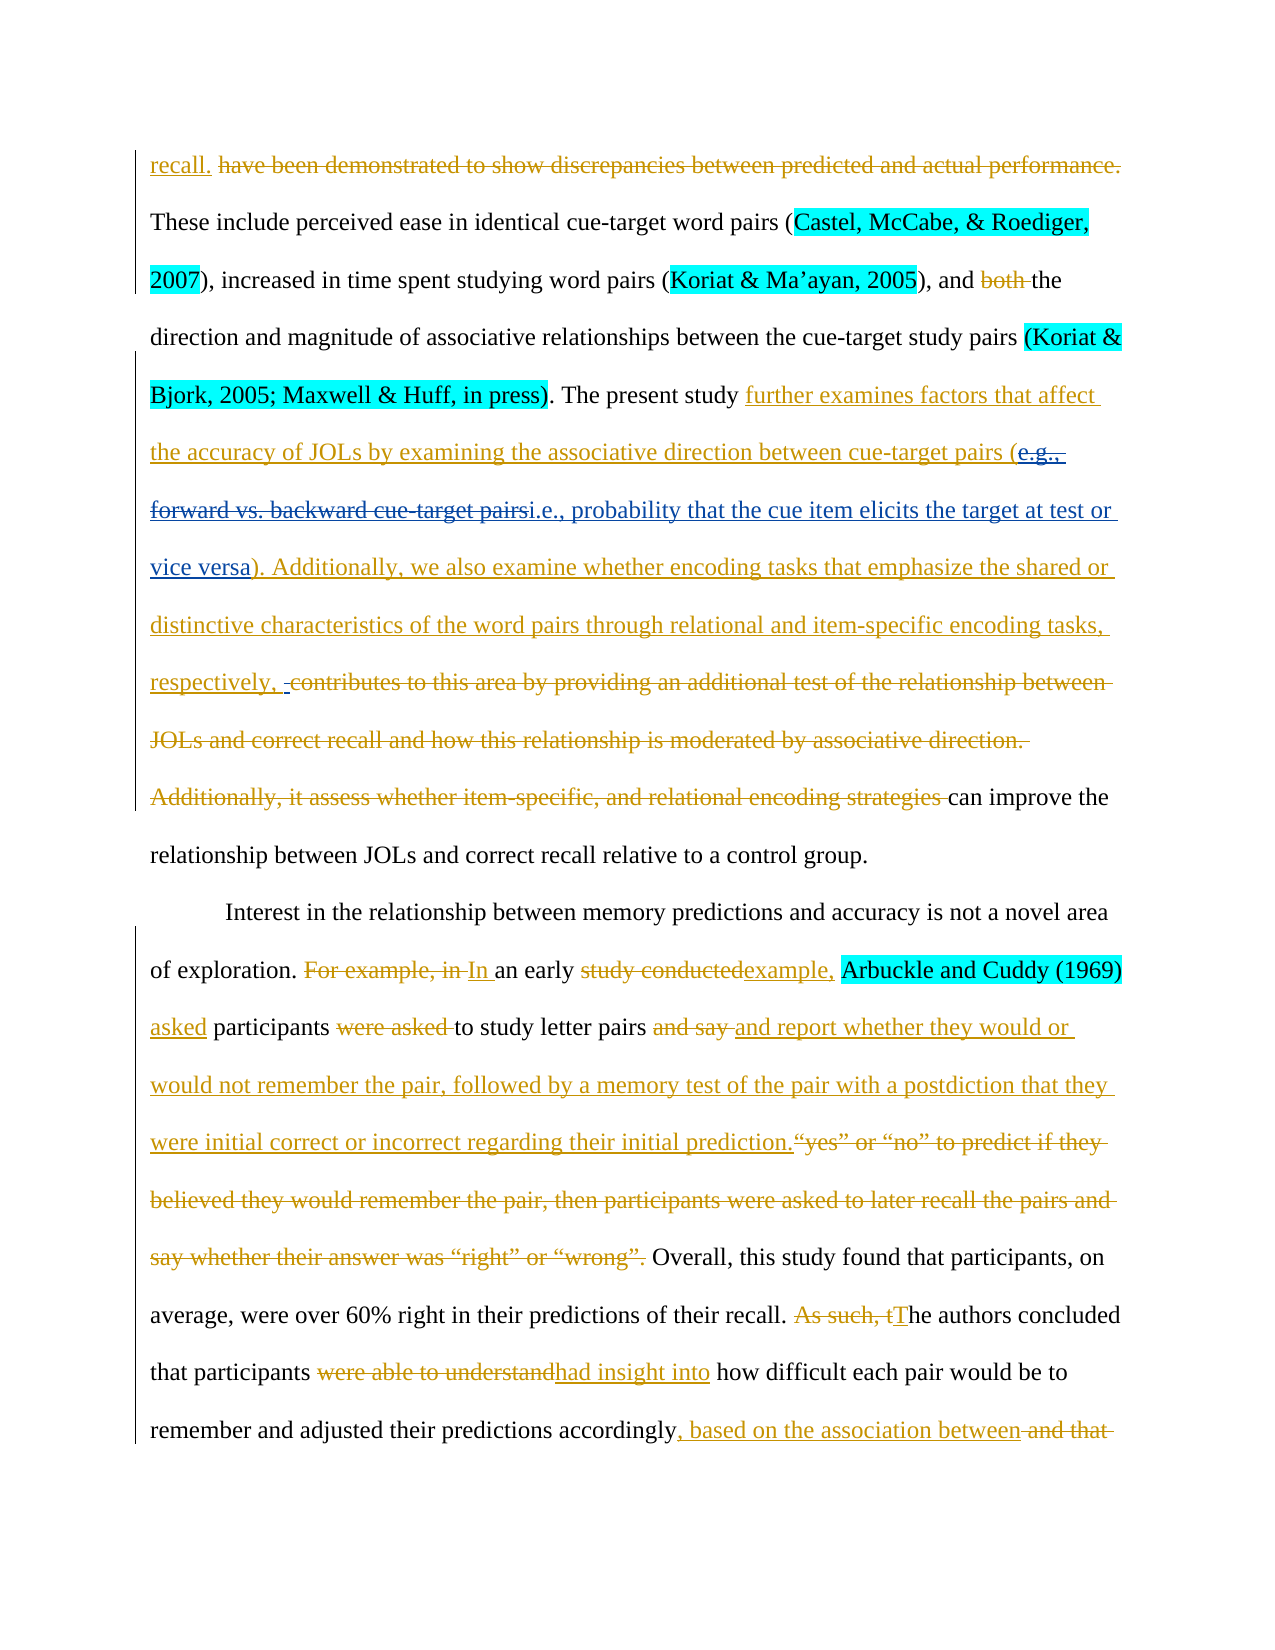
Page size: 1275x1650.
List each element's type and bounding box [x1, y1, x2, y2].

text [150, 150, 1125, 869]
text [150, 897, 1125, 1444]
